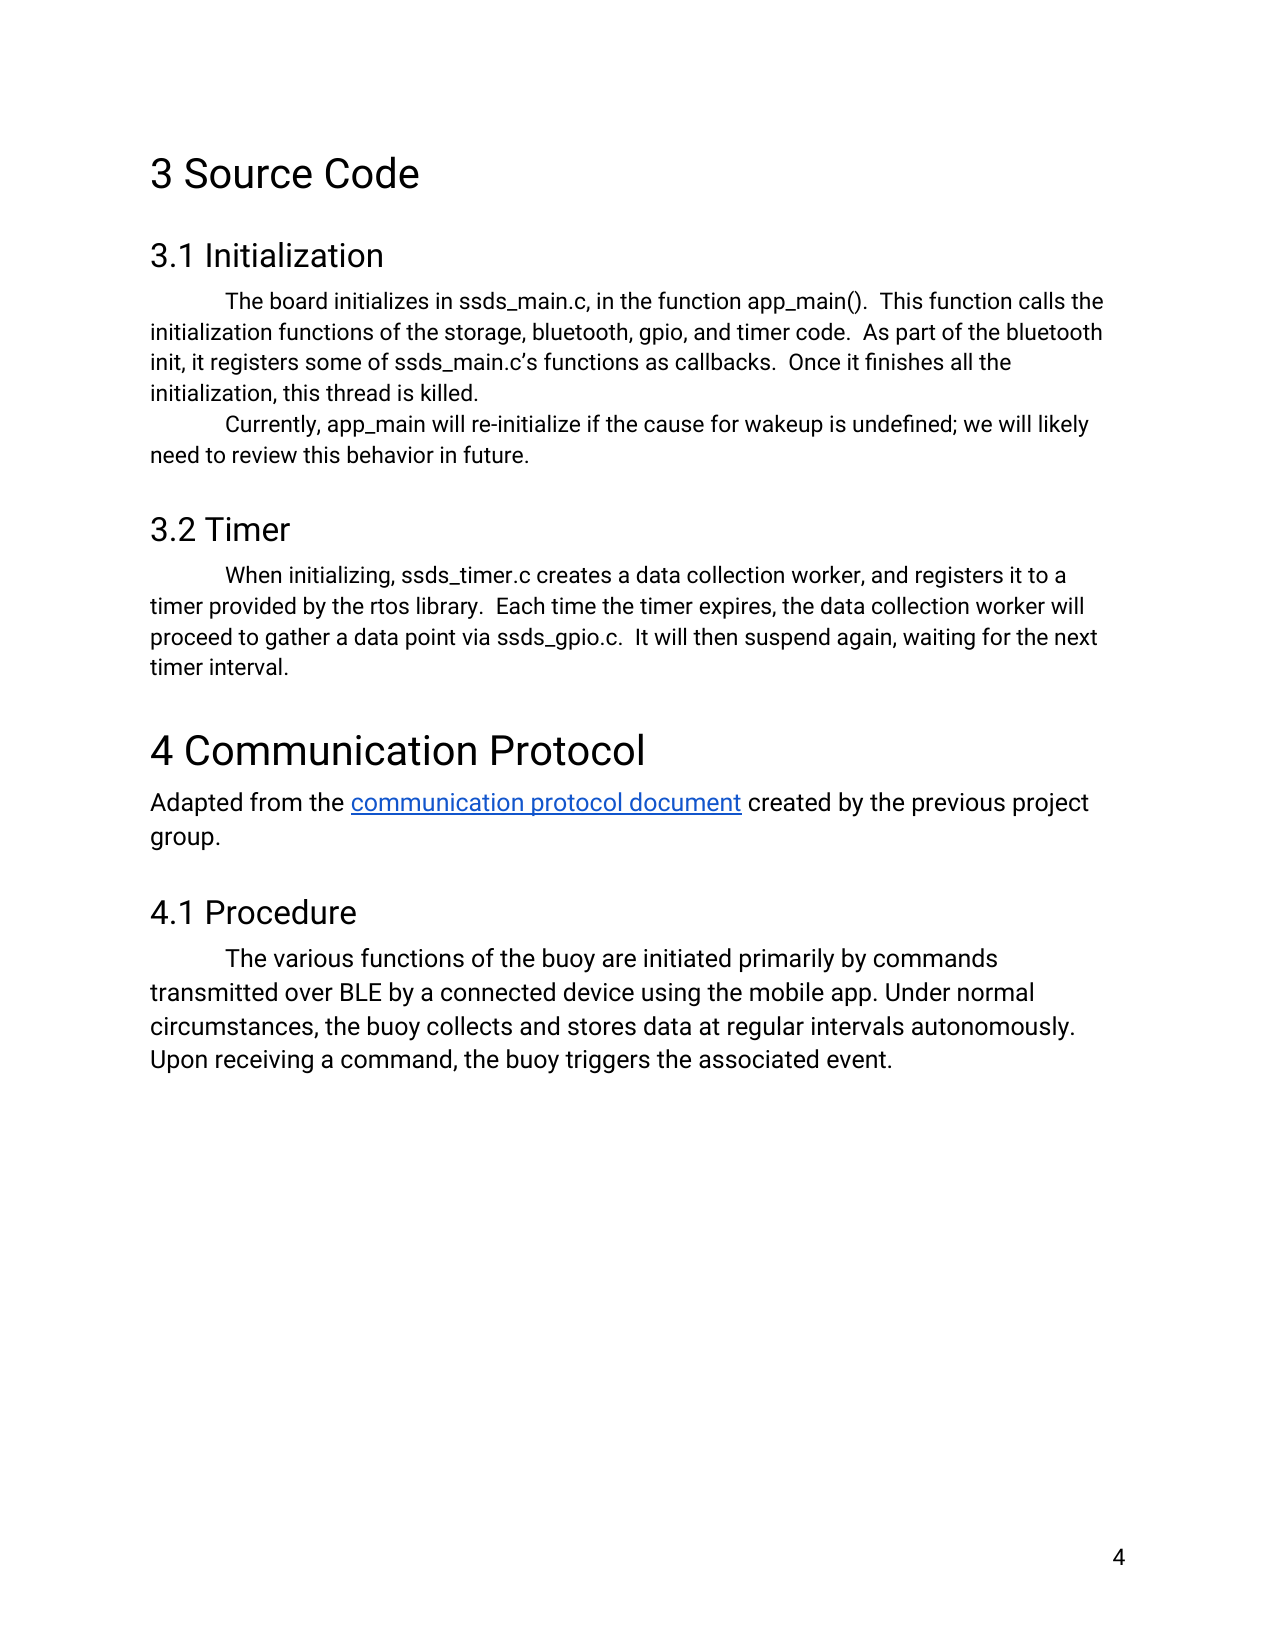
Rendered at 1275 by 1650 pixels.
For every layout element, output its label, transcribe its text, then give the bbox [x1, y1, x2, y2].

text Adapted from the communication protocol document created by the previous project group. [150, 788, 1125, 851]
subtitle 3.1 Initialization [150, 236, 1125, 275]
subtitle 4.1 Procedure [150, 893, 1125, 932]
subtitle 3.2 Timer [150, 510, 1125, 549]
text Currently, app_main will re-initialize if the cause for wakeup is undefined; we will likely need to review this behavior in future. [150, 411, 1125, 469]
subtitle 4 Communication Protocol [150, 727, 1125, 776]
text The board initializes in ssds_main.c, in the function app_main(). This function calls the initialization functions of the storage, bluetooth, gpio, and timer code. As part of the bluetooth init, it registers some of ssds_main.c’s functions as callbacks. Once it finishes all the initialization, this thread is killed. [150, 288, 1125, 407]
text When initializing, ssds_timer.c creates a data collection worker, and registers it to a timer provided by the rtos library. Each time the timer expires, the data collection worker will proceed to gather a data point via ssds_gpio.c. It will then suspend again, waiting for the next timer interval. [150, 562, 1125, 681]
text The various functions of the buoy are initiated primarily by commands transmitted over BLE by a connected device using the mobile app. Under normal circumstances, the buoy collects and stores data at regular intervals autonomously. Upon receiving a command, the buoy triggers the associated event. [150, 945, 1125, 1075]
subtitle 3 Source Code [150, 150, 1125, 199]
